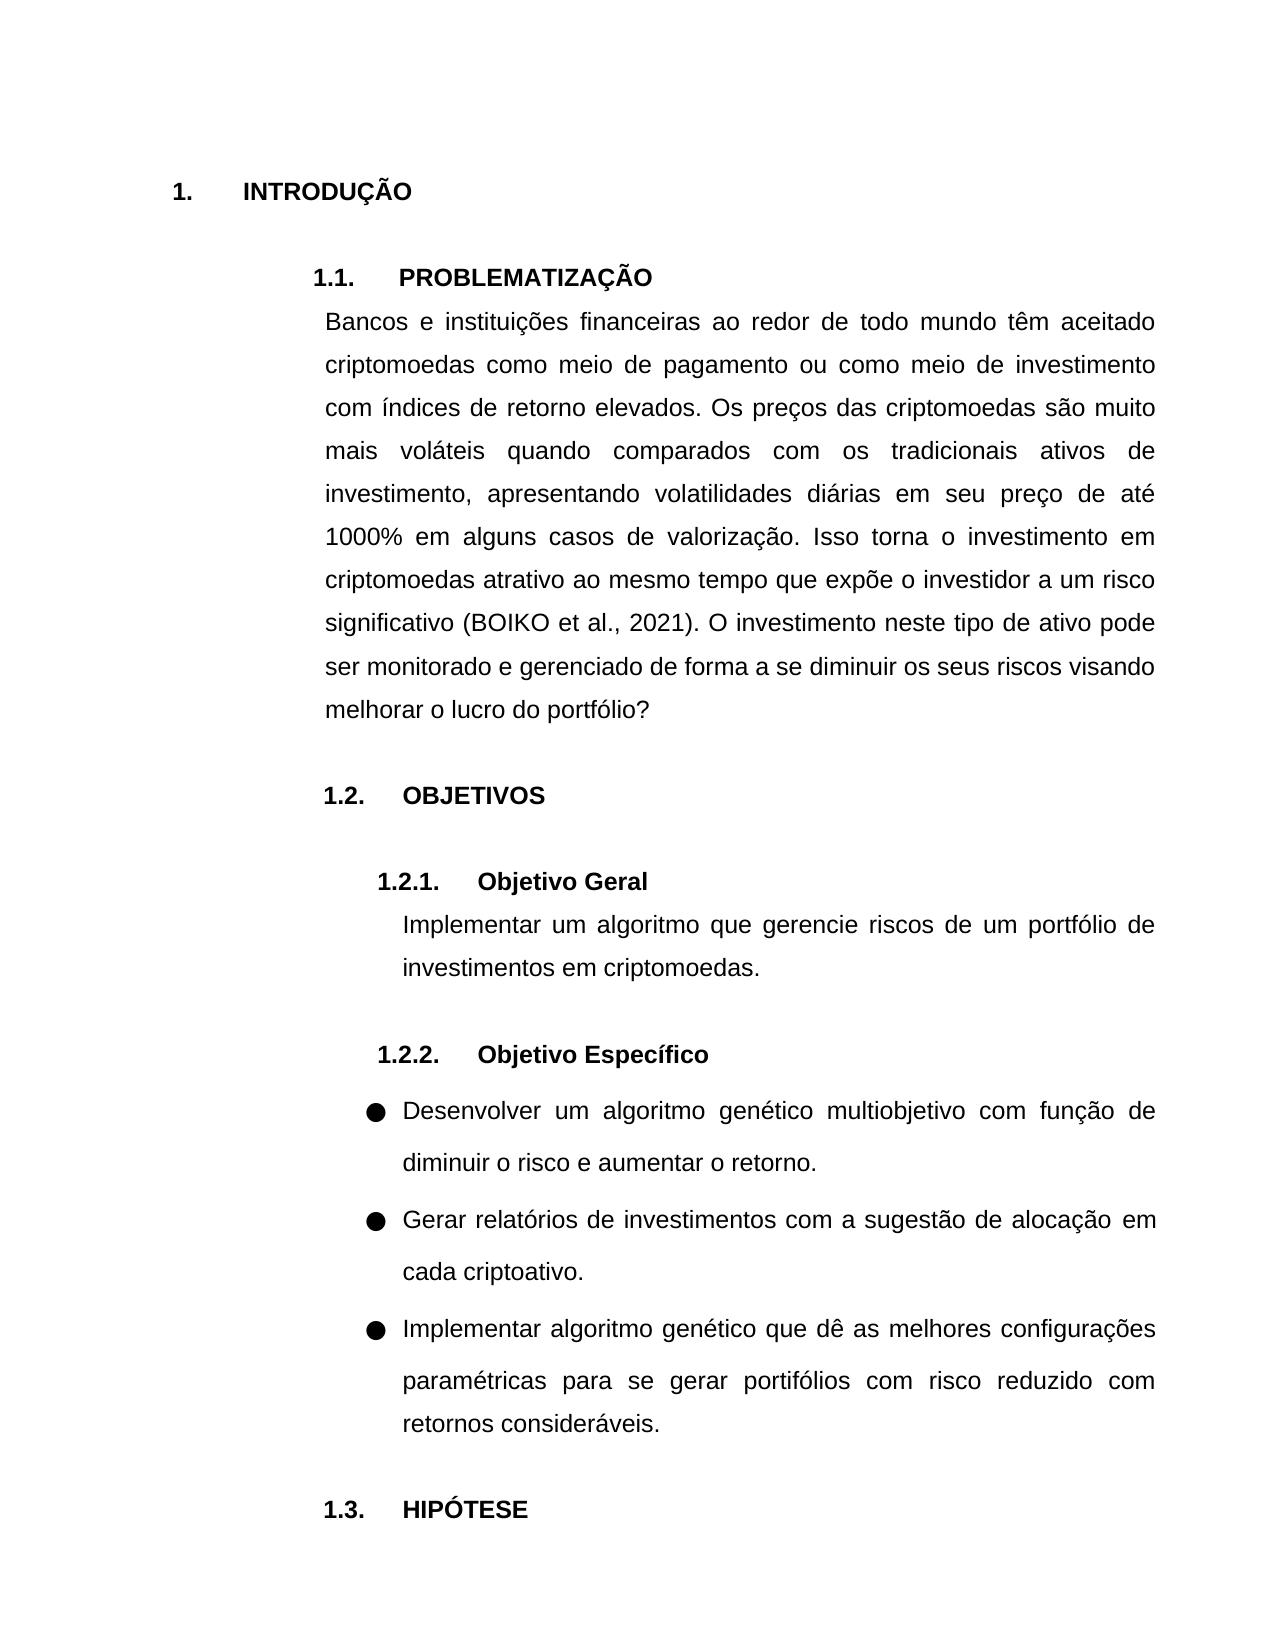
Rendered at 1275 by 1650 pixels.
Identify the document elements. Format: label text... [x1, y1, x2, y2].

text Bancos e instituições financeiras ao redor de todo mundo têm aceitado criptomoedas como meio de pagamento ou como meio de investimento com índices de retorno elevados. Os preços das criptomoedas são muito mais voláteis quando comparados com os tradicionais ativos de investimento, apresentando volatilidades diárias em seu preço de até 1000% em alguns casos de valorização. Isso torna o investimento em criptomoedas atrativo ao mesmo tempo que expõe o investidor a um risco significativo (BOIKO et al., 2021). O investimento neste tipo de ativo pode ser monitorado e gerenciado de forma a se diminuir os seus riscos visando melhorar o lucro do portfólio? [325, 307, 1157, 723]
subtitle INTRODUÇÃO [193, 177, 1157, 206]
list Implementar algoritmo genético que dê as melhores configurações paramétricas para se gerar portifólios com risco reduzido com retornos consideráveis. [365, 1300, 1157, 1438]
list Gerar relatórios de investimentos com a sugestão de alocação em cada criptoativo. [365, 1192, 1157, 1286]
subtitle Objetivo Geral [440, 867, 1157, 896]
subtitle Objetivo Específico [440, 1040, 1157, 1068]
subtitle HIPÓTESE [365, 1495, 1157, 1524]
list Desenvolver um algoritmo genético multiobjetivo com função de diminuir o risco e aumentar o retorno. [365, 1083, 1157, 1177]
text Implementar um algoritmo que gerencie riscos de um portfólio de investimentos em criptomoedas. [402, 910, 1157, 982]
subtitle PROBLEMATIZAÇÃO [354, 263, 1157, 292]
subtitle OBJETIVOS [365, 781, 1157, 810]
